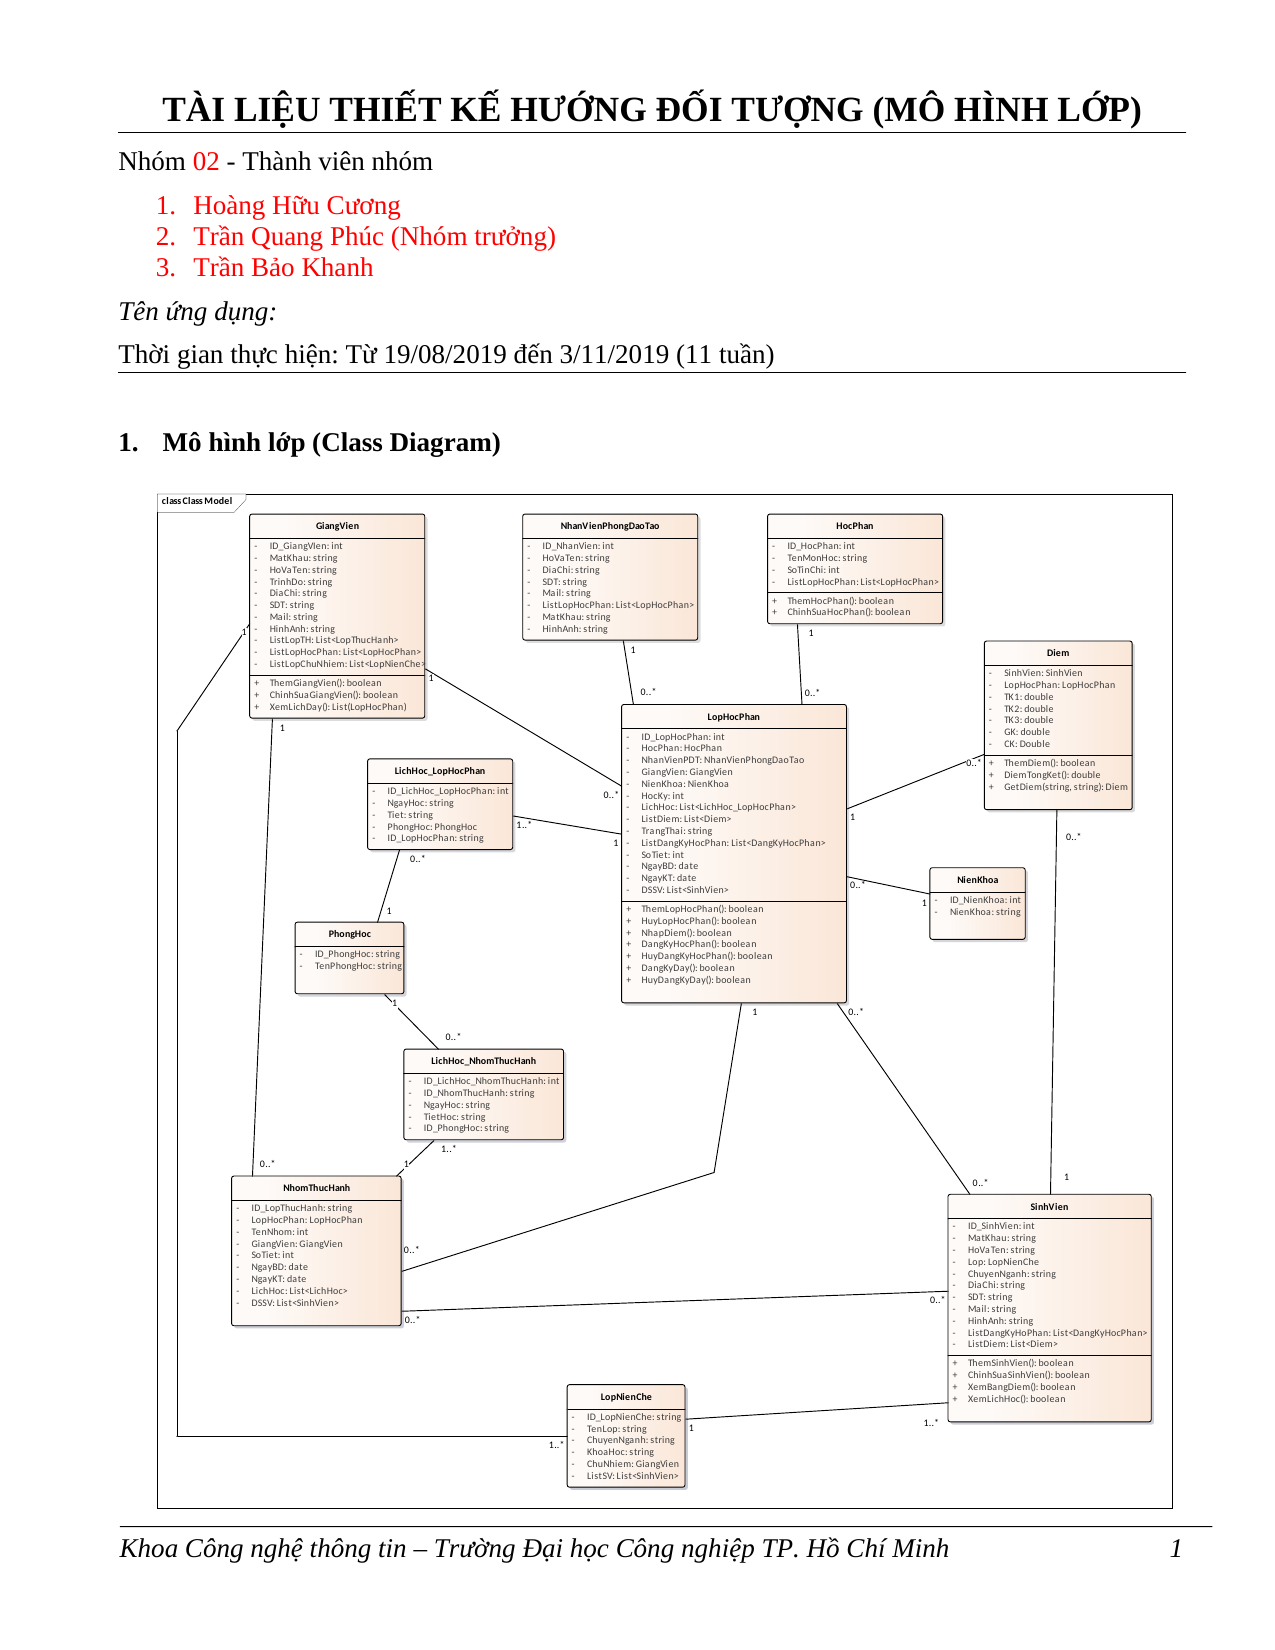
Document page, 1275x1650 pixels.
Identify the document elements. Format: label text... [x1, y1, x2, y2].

text Nhóm 02 - Thành viên nhóm [118, 145, 1186, 176]
text TÀI LIỆU THIẾT KẾ HƯỚNG ĐỐI TƯỢNG (MÔ HÌNH LỚP) [118, 89, 1186, 132]
list Trần Bảo Khanh [156, 251, 1186, 282]
text Thời gian thực hiện: Từ 19/08/2019 đến 3/11/2019 (11 tuần) [118, 338, 1186, 372]
list Trần Quang Phúc (Nhóm trưởng) [156, 220, 1186, 251]
text Tên ứng dụng: [118, 295, 1186, 326]
list Mô hình lớp (Class Diagram) [118, 426, 1186, 457]
list Hoàng Hữu Cương [156, 189, 1186, 220]
